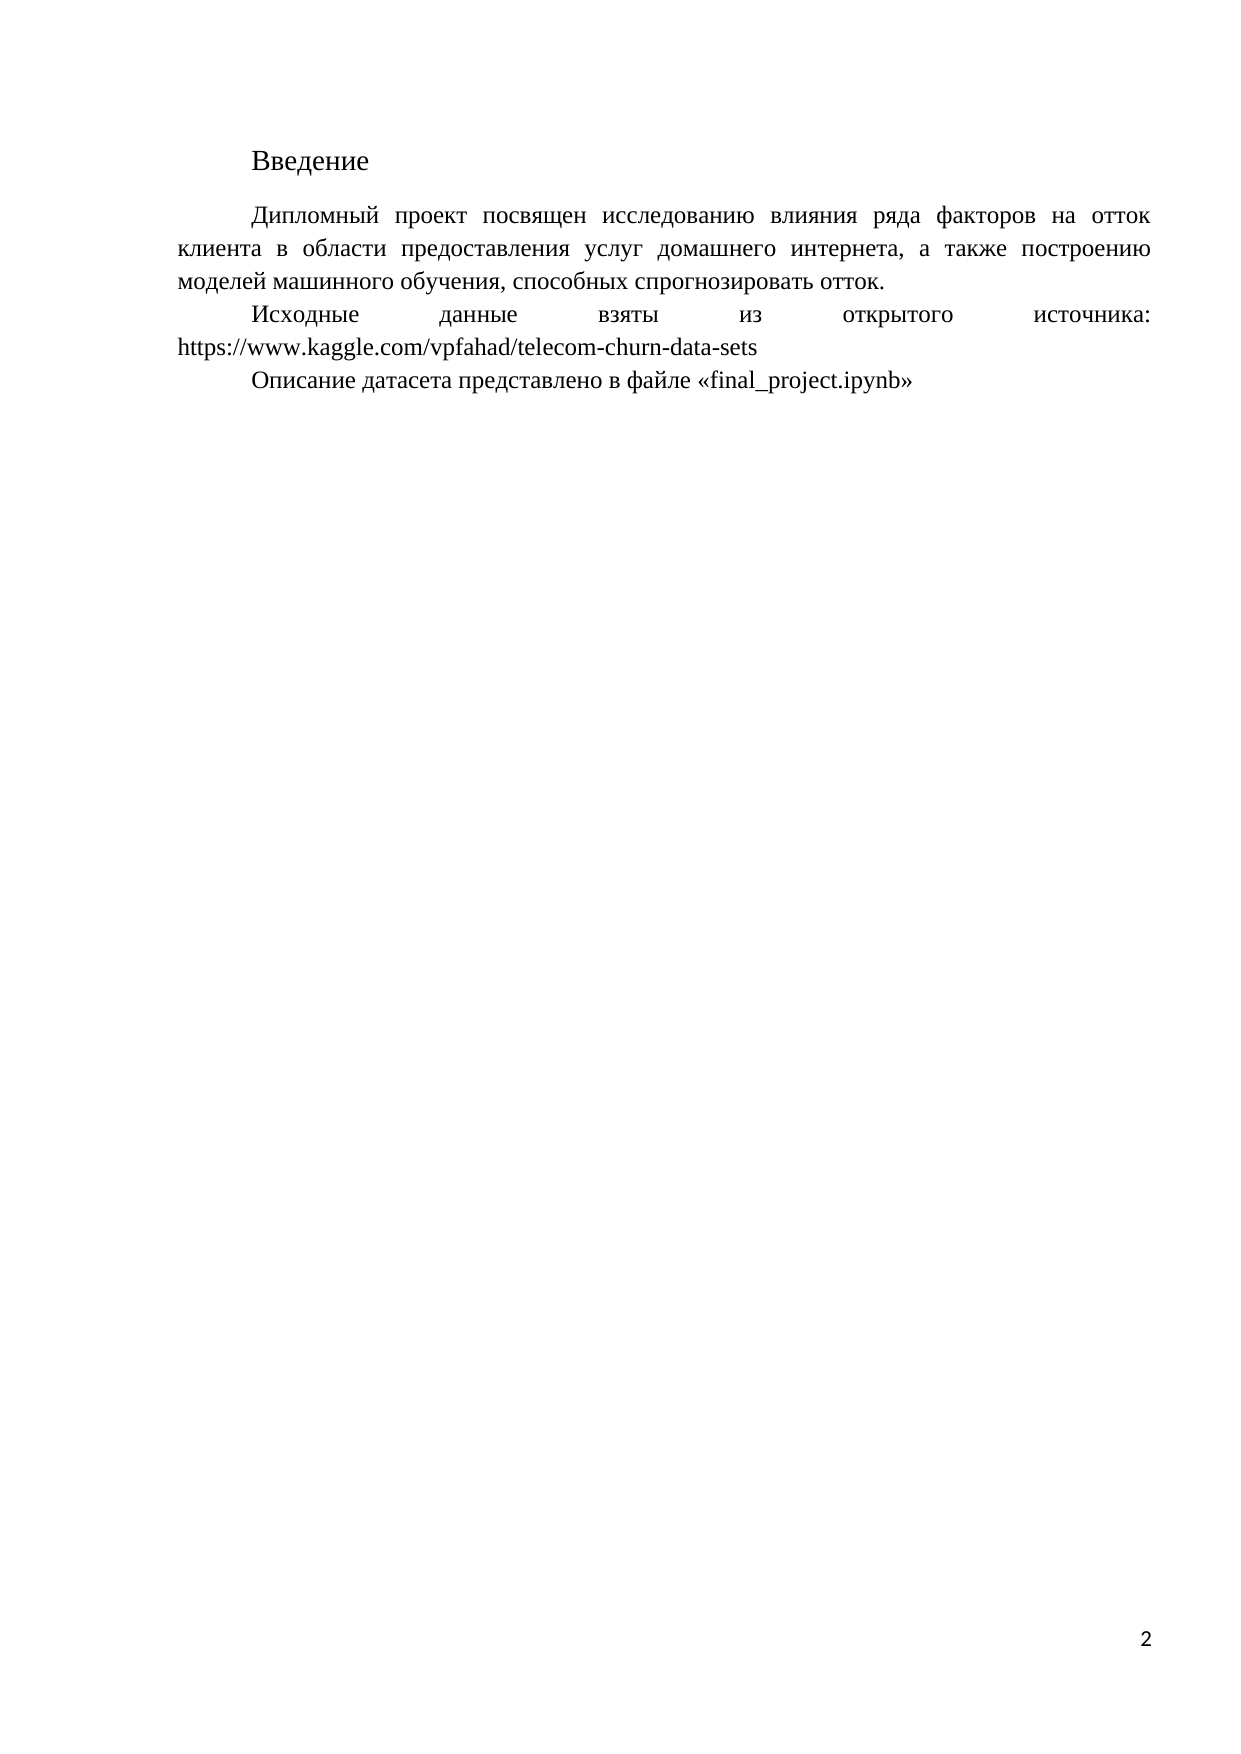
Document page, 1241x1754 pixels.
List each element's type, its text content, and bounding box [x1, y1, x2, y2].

text Дипломный проект посвящен исследованию влияния ряда факторов на отток клиента в области предоставления услуг домашнего интернета, а также построению моделей машинного обучения, способных спрогнозировать отток. [177, 200, 1152, 295]
text Исходные данные взяты из открытого источника: https://www.kaggle.com/vpfahad/telecom-churn-data-sets [177, 299, 1152, 361]
text Описание датасета представлено в файле «final_project.ipynb» [177, 365, 1152, 394]
subtitle Введение [177, 143, 1152, 177]
